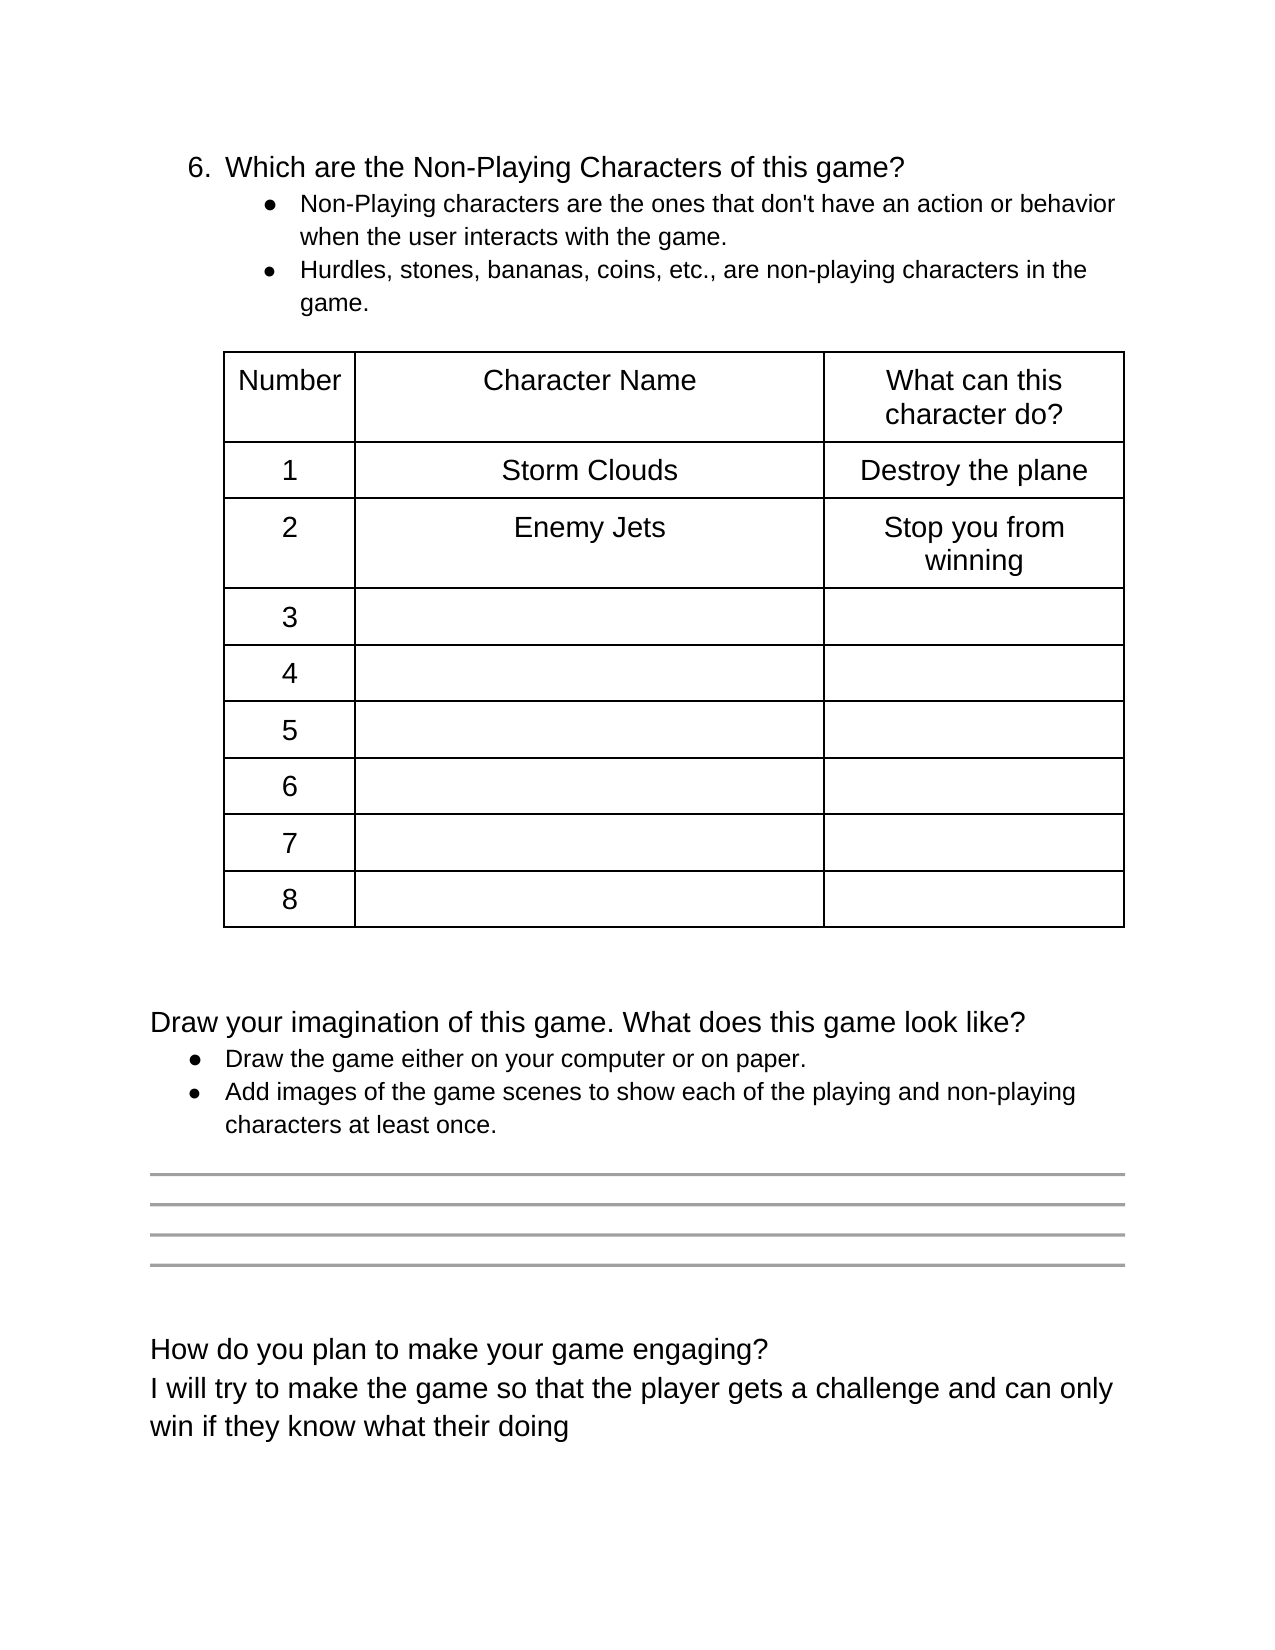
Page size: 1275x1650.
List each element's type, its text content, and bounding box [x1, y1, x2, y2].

list Add images of the game scenes to show each of the playing and non-playing characters at least once. [187, 1077, 1125, 1138]
table_cell [356, 589, 823, 644]
table_cell 6 [225, 759, 354, 813]
table_cell [356, 815, 823, 869]
table_header What can this character do? [825, 353, 1123, 441]
table_cell 3 [225, 589, 354, 644]
table_header Number [225, 353, 354, 441]
table_cell Enemy Jets [356, 499, 823, 587]
text How do you plan to make your game engaging? I will try to make the game so that the player gets a challenge and can only win if they know what their doing [150, 1332, 1125, 1443]
table_cell [825, 759, 1123, 813]
list Draw the game either on your computer or on paper. [187, 1044, 1125, 1072]
table_header Character Name [356, 353, 823, 441]
table_cell 4 [225, 646, 354, 700]
table_cell [356, 702, 823, 757]
table_cell [825, 589, 1123, 644]
text Draw your imagination of this game. What does this game look like? [150, 1005, 1125, 1039]
table_cell 1 [225, 443, 354, 497]
list Non-Playing characters are the ones that don't have an action or behavior when the user interacts with the game. [262, 188, 1125, 250]
table_cell [356, 646, 823, 700]
list Hurdles, stones, bananas, coins, etc., are non-playing characters in the game. [262, 254, 1125, 316]
table_cell [825, 872, 1123, 926]
table_cell [356, 872, 823, 926]
table_cell 8 [225, 872, 354, 926]
table_cell [825, 815, 1123, 869]
table_cell [825, 702, 1123, 757]
table_cell Destroy the plane [825, 443, 1123, 497]
table_cell 2 [225, 499, 354, 587]
table_cell Stop you from winning [825, 499, 1123, 587]
table_cell Storm Clouds [356, 443, 823, 497]
table_cell [356, 759, 823, 813]
table_cell 5 [225, 702, 354, 757]
table_cell 7 [225, 815, 354, 869]
list Which are the Non-Playing Characters of this game? [187, 150, 1125, 183]
table_cell [825, 646, 1123, 700]
